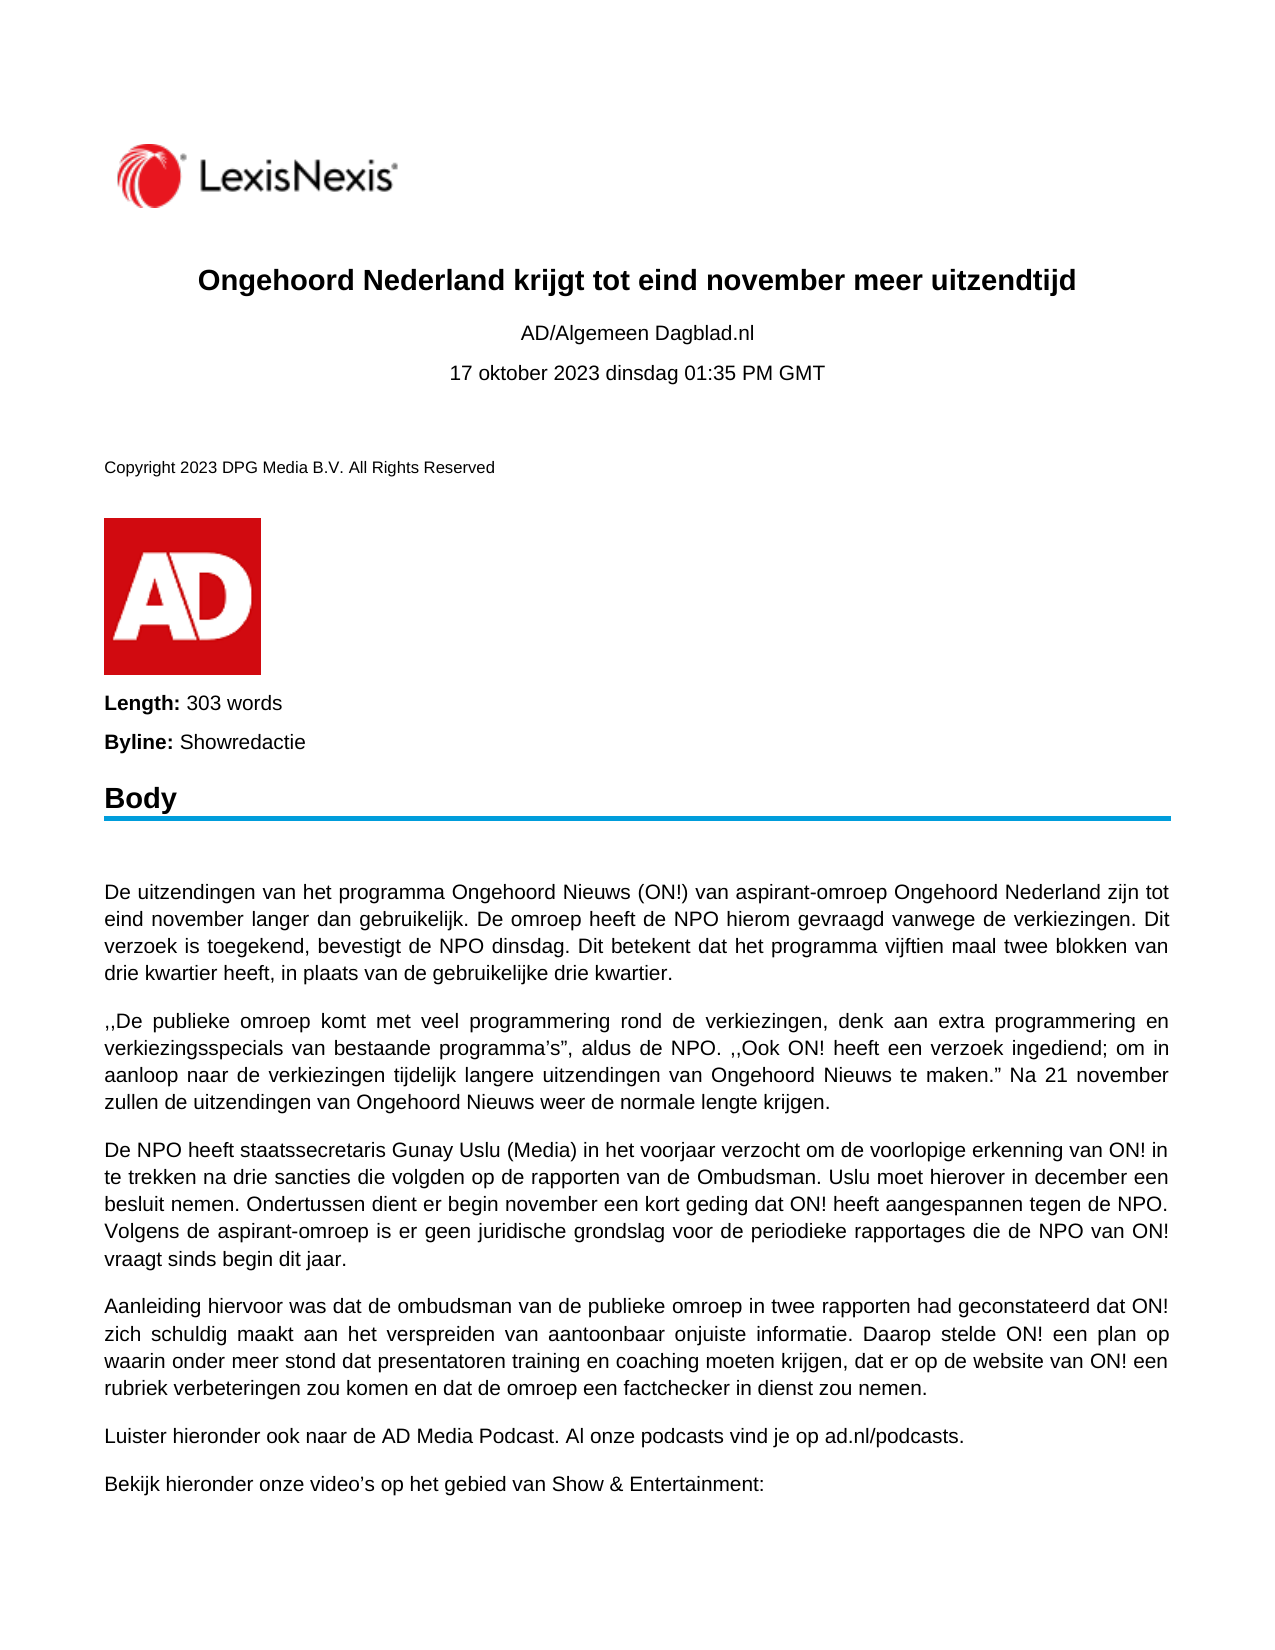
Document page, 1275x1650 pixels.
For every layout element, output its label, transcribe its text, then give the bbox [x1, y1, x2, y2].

picture [104, 518, 261, 675]
text Body [104, 779, 1171, 814]
subtitle Ongehoord Nederland krijgt tot eind november meer uitzendtijd [104, 261, 1171, 297]
text Luister hieronder ook naar de AD Media Podcast. Al onze podcasts vind je op ad.nl/podcasts. [104, 1420, 1171, 1447]
text Bekijk hieronder onze video’s op het gebied van Show & Entertainment: [104, 1468, 1171, 1495]
text ,,De publieke omroep komt met veel programmering rond de verkiezingen, denk aan extra programmering en verkiezingsspecials van bestaande programma’s”, aldus de NPO. ,,Ook ON! heeft een verzoek ingediend; om in aanloop naar de verkiezingen tijdelijk langere uitzendingen van Ongehoord Nieuws te maken.” Na 21 november zullen de uitzendingen van Ongehoord Nieuws weer de normale lengte krijgen. [104, 1006, 1171, 1114]
text AD/Algemeen Dagblad.nl [104, 318, 1171, 345]
text 17 oktober 2023 dinsdag 01:35 PM GMT [104, 357, 1171, 384]
picture [104, 144, 412, 208]
text Byline: Showredactie [104, 727, 1171, 754]
text Length: 303 words [104, 687, 1171, 714]
text Copyright 2023 DPG Media B.V. All Rights Reserved [104, 426, 1171, 477]
text De uitzendingen van het programma Ongehoord Nieuws (ON!) van aspirant-omroep Ongehoord Nederland zijn tot eind november langer dan gebruikelijk. De omroep heeft de NPO hierom gevraagd vanwege de verkiezingen. Dit verzoek is toegekend, bevestigt de NPO dinsdag. Dit betekent dat het programma vijftien maal twee blokken van drie kwartier heeft, in plaats van de gebruikelijke drie kwartier. [104, 877, 1171, 985]
text Aanleiding hiervoor was dat de ombudsman van de publieke omroep in twee rapporten had geconstateerd dat ON! zich schuldig maakt aan het verspreiden van aantoonbaar onjuiste informatie. Daarop stelde ON! een plan op waarin onder meer stond dat presentatoren training en coaching moeten krijgen, dat er op de website van ON! een rubriek verbeteringen zou komen en dat de omroep een factchecker in dienst zou nemen. [104, 1291, 1171, 1399]
text De NPO heeft staatssecretaris Gunay Uslu (Media) in het voorjaar verzocht om de voorlopige erkenning van ON! in te trekken na drie sancties die volgden op de rapporten van de Ombudsman. Uslu moet hierover in december een besluit nemen. Ondertussen dient er begin november een kort geding dat ON! heeft aangespannen tegen de NPO. Volgens de aspirant-omroep is er geen juridische grondslag voor de periodieke rapportages die de NPO van ON! vraagt sinds begin dit jaar. [104, 1135, 1171, 1270]
